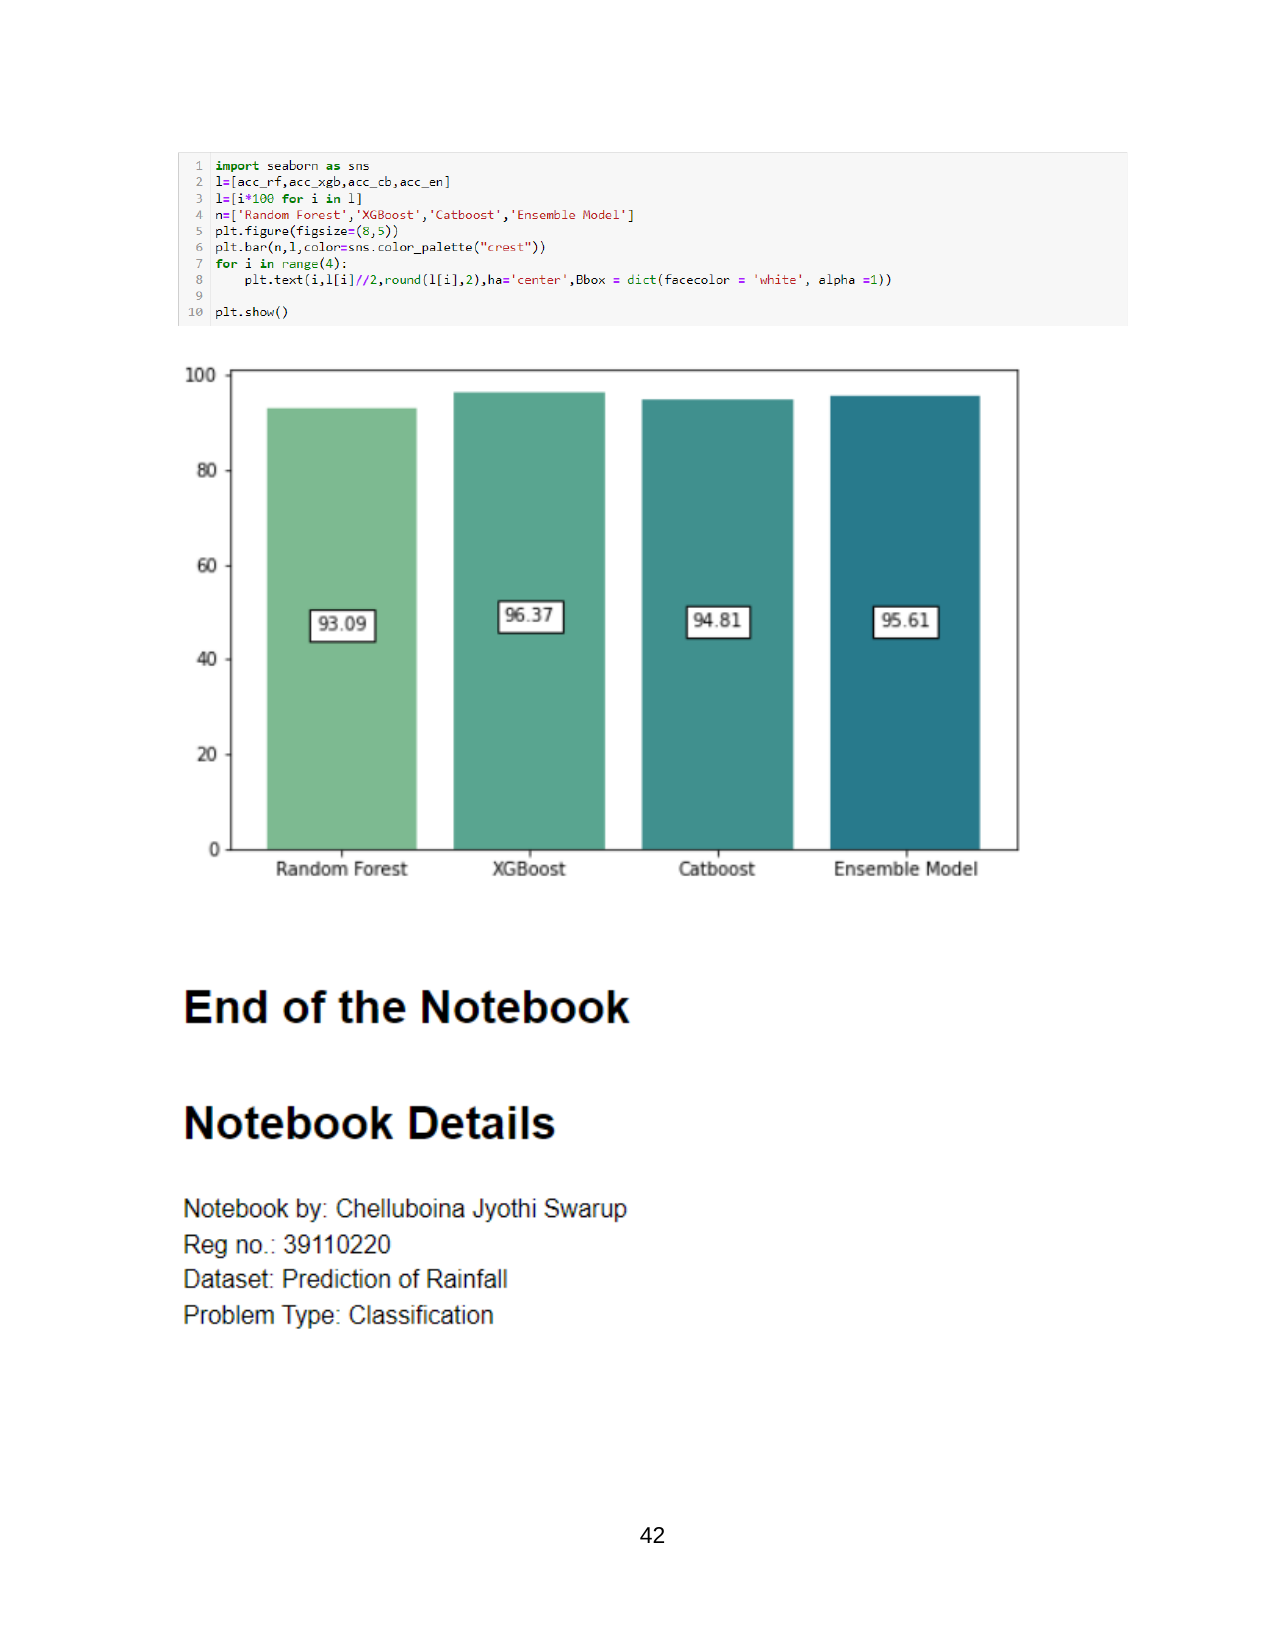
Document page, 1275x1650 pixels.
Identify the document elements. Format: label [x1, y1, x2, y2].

picture [177, 147, 1128, 326]
picture [177, 982, 656, 1343]
picture [177, 355, 1034, 898]
